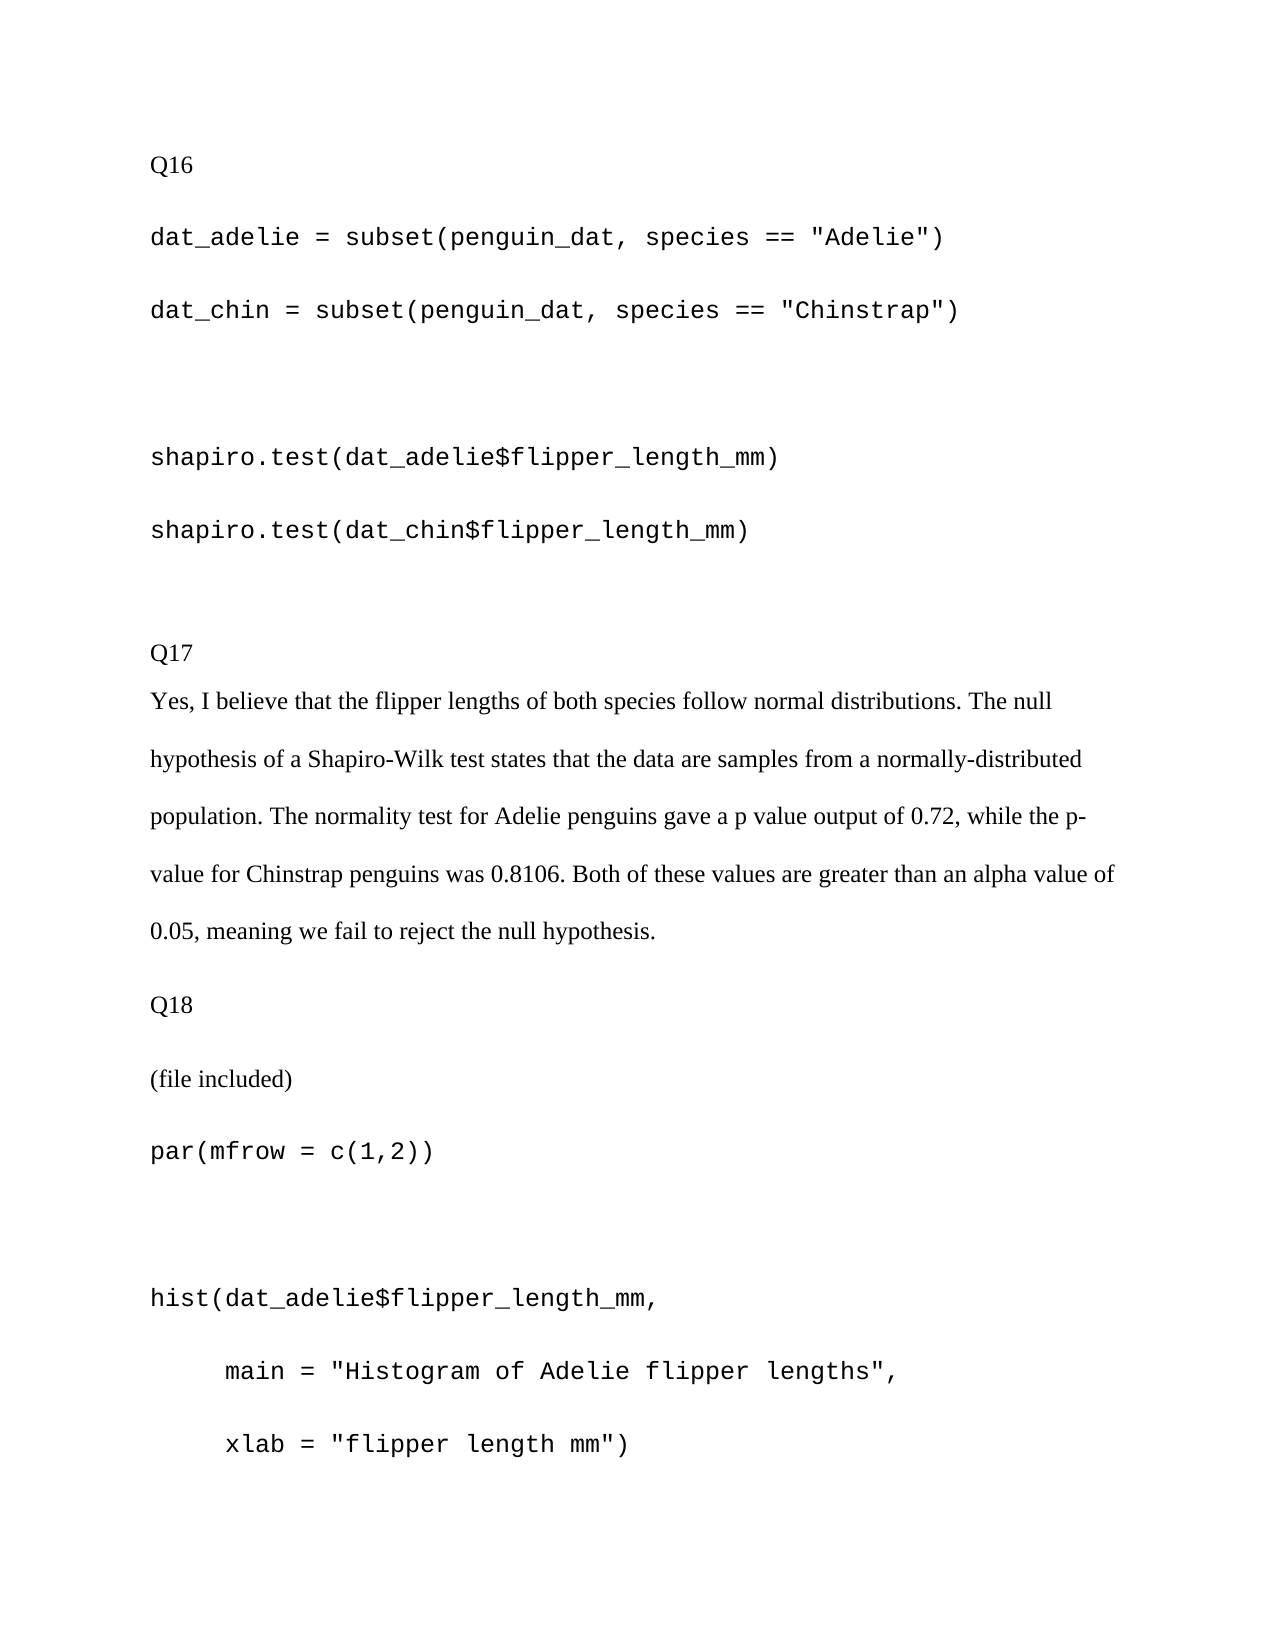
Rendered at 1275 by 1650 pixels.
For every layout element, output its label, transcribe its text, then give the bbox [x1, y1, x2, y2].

text Q17 [150, 638, 1125, 667]
text shapiro.test(dat_adelie$flipper_length_mm) [150, 444, 1125, 472]
text Q18 [150, 990, 1125, 1019]
text par(mfrow = c(1,2)) [150, 1139, 1125, 1167]
text hist(dat_adelie$flipper_length_mm, [150, 1285, 1125, 1314]
text xlab = "flipper length mm") [150, 1432, 1125, 1460]
text dat_chin = subset(penguin_dat, species == "Chinstrap") [150, 297, 1125, 326]
text (file included) [150, 1064, 1125, 1093]
text shapiro.test(dat_chin$flipper_length_mm) [150, 517, 1125, 546]
text Q16 [150, 150, 1125, 179]
text Yes, I believe that the flipper lengths of both species follow normal distributions. The null hypothesis of a Shapiro-Wilk test states that the data are samples from a normally-distributed population. The normality test for Adelie penguins gave a p value output of 0.72, while the p-value for Chinstrap penguins was 0.8106. Both of these values are greater than an alpha value of 0.05, meaning we fail to reject the null hypothesis. [150, 686, 1125, 945]
text main = "Histogram of Adelie flipper lengths", [150, 1359, 1125, 1387]
text dat_adelie = subset(penguin_dat, species == "Adelie") [150, 224, 1125, 252]
